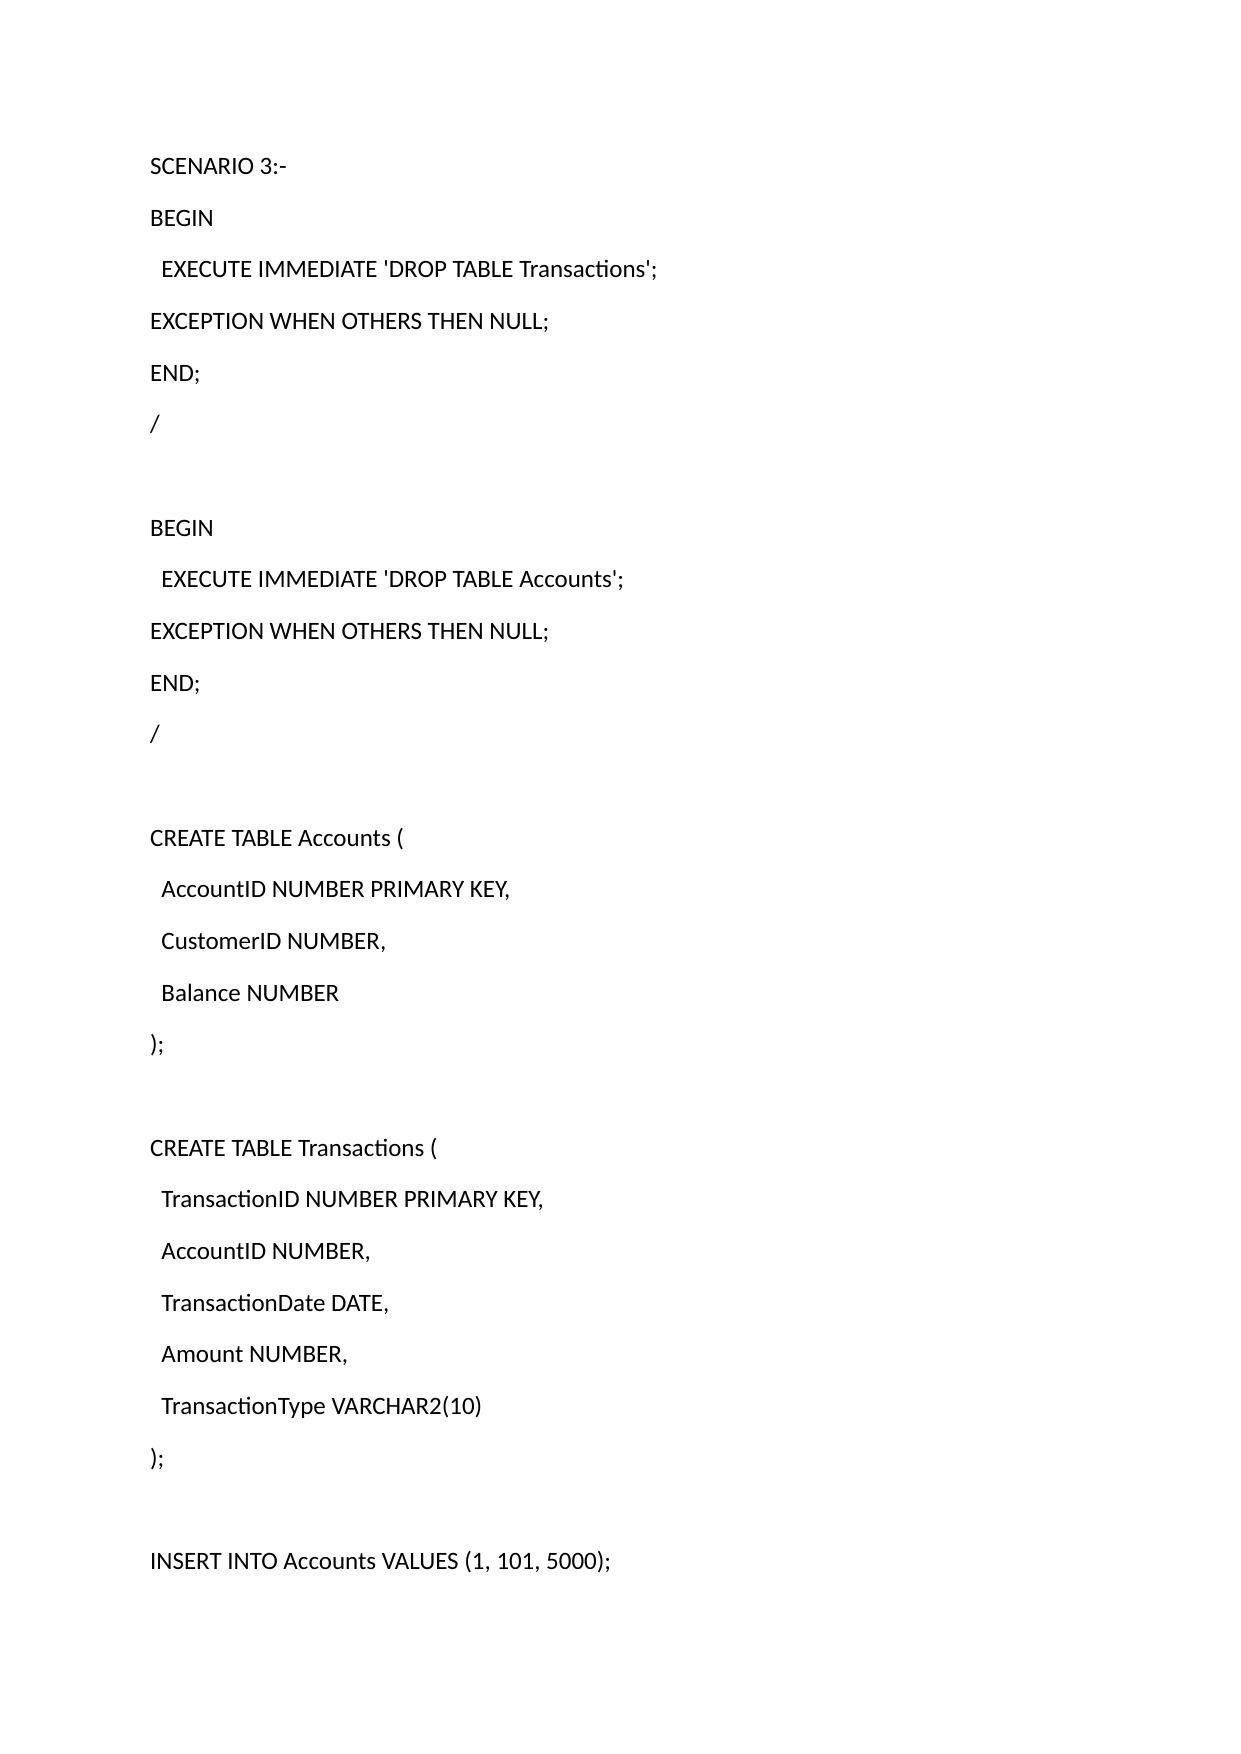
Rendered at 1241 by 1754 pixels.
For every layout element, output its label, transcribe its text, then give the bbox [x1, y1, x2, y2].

text CREATE TABLE Transactions ( [150, 1132, 1090, 1162]
text TransactionType VARCHAR2(10) [150, 1390, 1090, 1421]
text CREATE TABLE Accounts ( [150, 822, 1090, 852]
text BEGIN [150, 202, 1090, 232]
text AccountID NUMBER PRIMARY KEY, [150, 873, 1090, 904]
text END; [150, 357, 1090, 387]
text Balance NUMBER [150, 977, 1090, 1007]
text EXECUTE IMMEDIATE 'DROP TABLE Transactions'; [150, 253, 1090, 284]
text AccountID NUMBER, [150, 1235, 1090, 1266]
text TransactionDate DATE, [150, 1287, 1090, 1317]
text CustomerID NUMBER, [150, 925, 1090, 956]
text Amount NUMBER, [150, 1338, 1090, 1369]
text / [150, 408, 1090, 439]
text EXCEPTION WHEN OTHERS THEN NULL; [150, 615, 1090, 646]
text / [150, 718, 1090, 749]
text EXECUTE IMMEDIATE 'DROP TABLE Accounts'; [150, 563, 1090, 594]
text BEGIN [150, 512, 1090, 542]
text END; [150, 667, 1090, 697]
text TransactionID NUMBER PRIMARY KEY, [150, 1183, 1090, 1214]
text SCENARIO 3:- [150, 150, 1090, 181]
text ); [150, 1442, 1090, 1472]
text EXCEPTION WHEN OTHERS THEN NULL; [150, 305, 1090, 336]
text ); [150, 1028, 1090, 1059]
text INSERT INTO Accounts VALUES (1, 101, 5000); [150, 1545, 1090, 1576]
